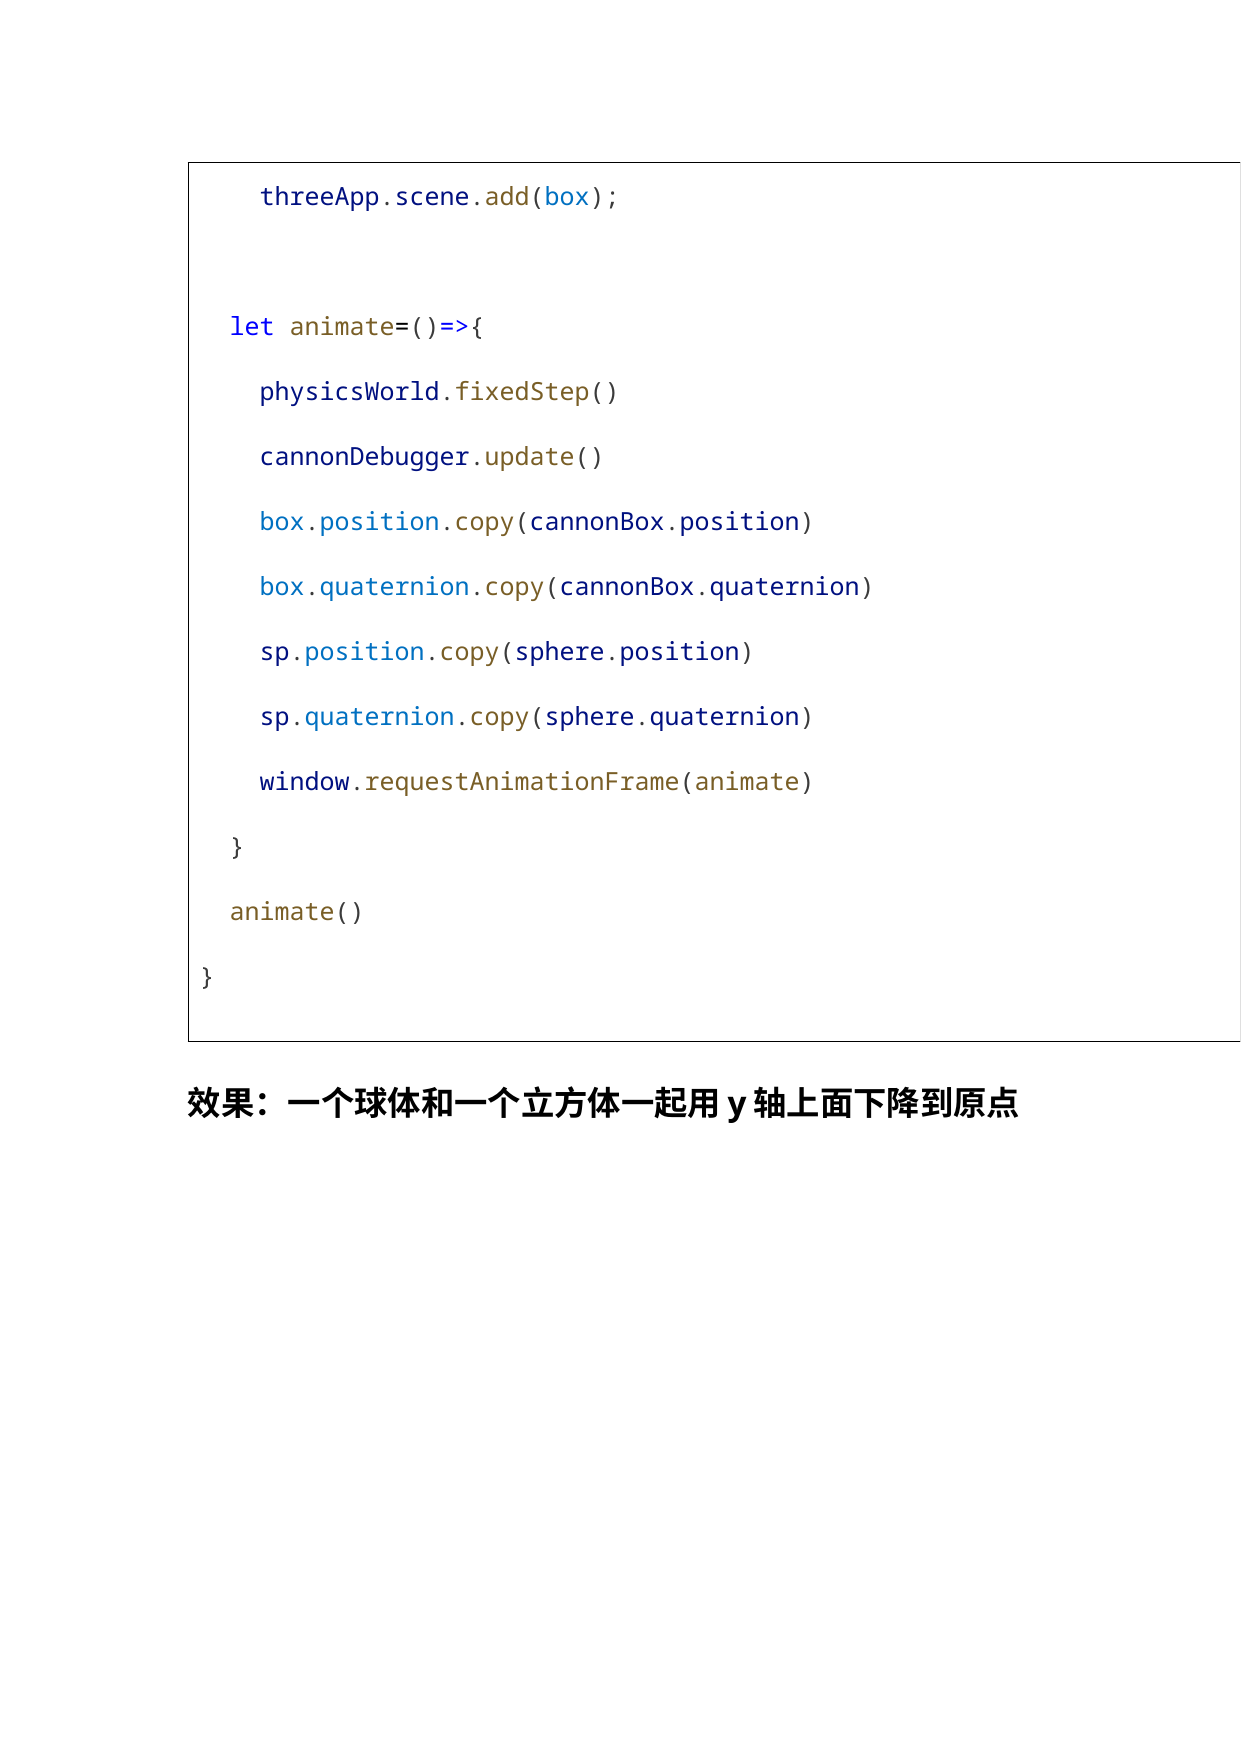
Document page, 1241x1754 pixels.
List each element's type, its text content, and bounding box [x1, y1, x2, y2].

subtitle 效果：一个球体和一个立方体一起用y轴上面下降到原点 [187, 1069, 1053, 1134]
